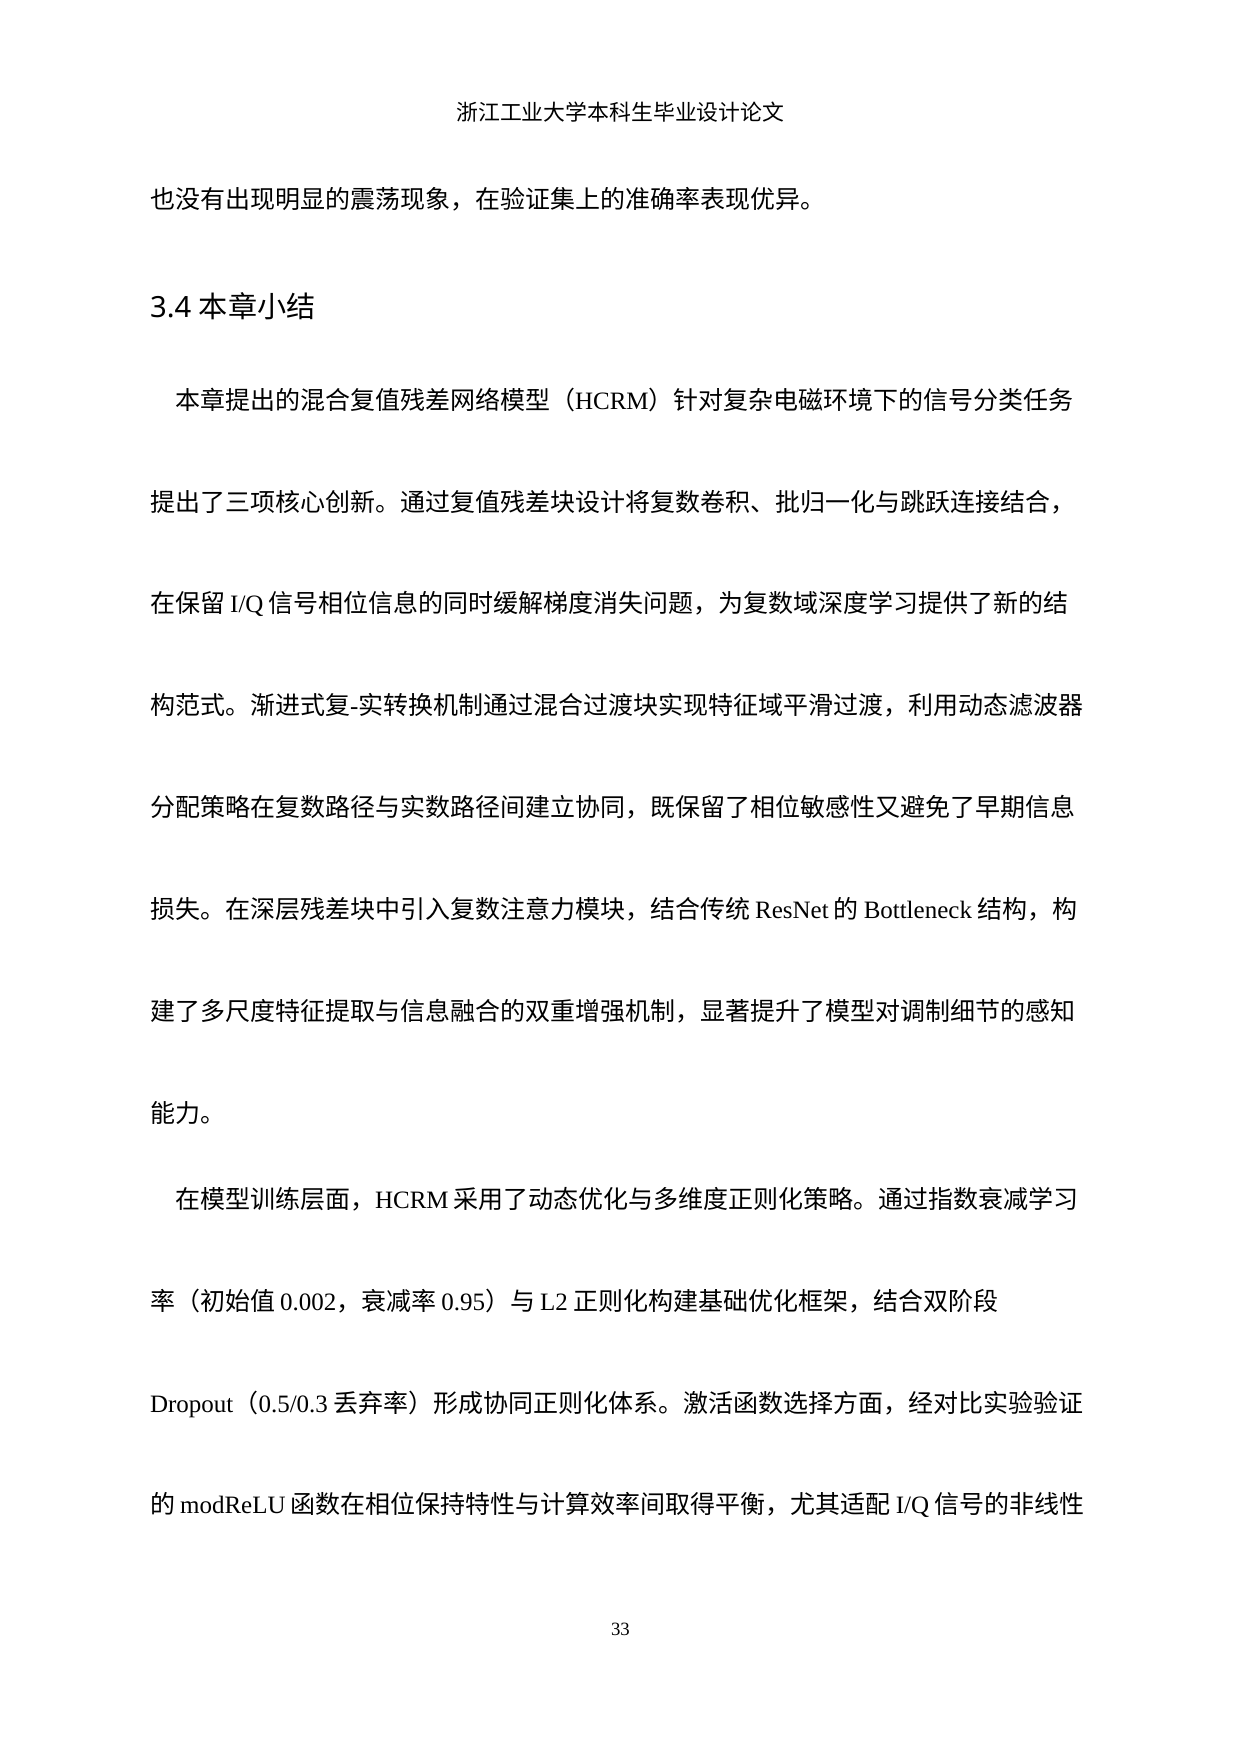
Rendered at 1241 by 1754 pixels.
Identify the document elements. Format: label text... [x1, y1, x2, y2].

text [150, 164, 1090, 232]
text 本章提出的混合复值残差网络模型（HCRM）针对复杂电磁环境下的信号分类任务提出了三项核心创新。通过复值残差块设计将复数卷积、批归一化与跳跃连接结合，在保留I/Q信号相位信息的同时缓解梯度消失问题，为复数域深度学习提供了新的结构范式。渐进式复-实转换机制通过混合过渡块实现特征域平滑过渡，利用动态滤波器分配策略在复数路径与实数路径间建立协同，既保留了相位敏感性又避免了早期信息损失。在深层残差块中引入复数注意力模块，结合传统ResNet的Bottleneck结构，构建了多尺度特征提取与信息融合的双重增强机制，显著提升了模型对调制细节的感知能力。 [150, 364, 1090, 1145]
text 3.4 本章小结 [150, 284, 1090, 326]
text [150, 1163, 1090, 1537]
